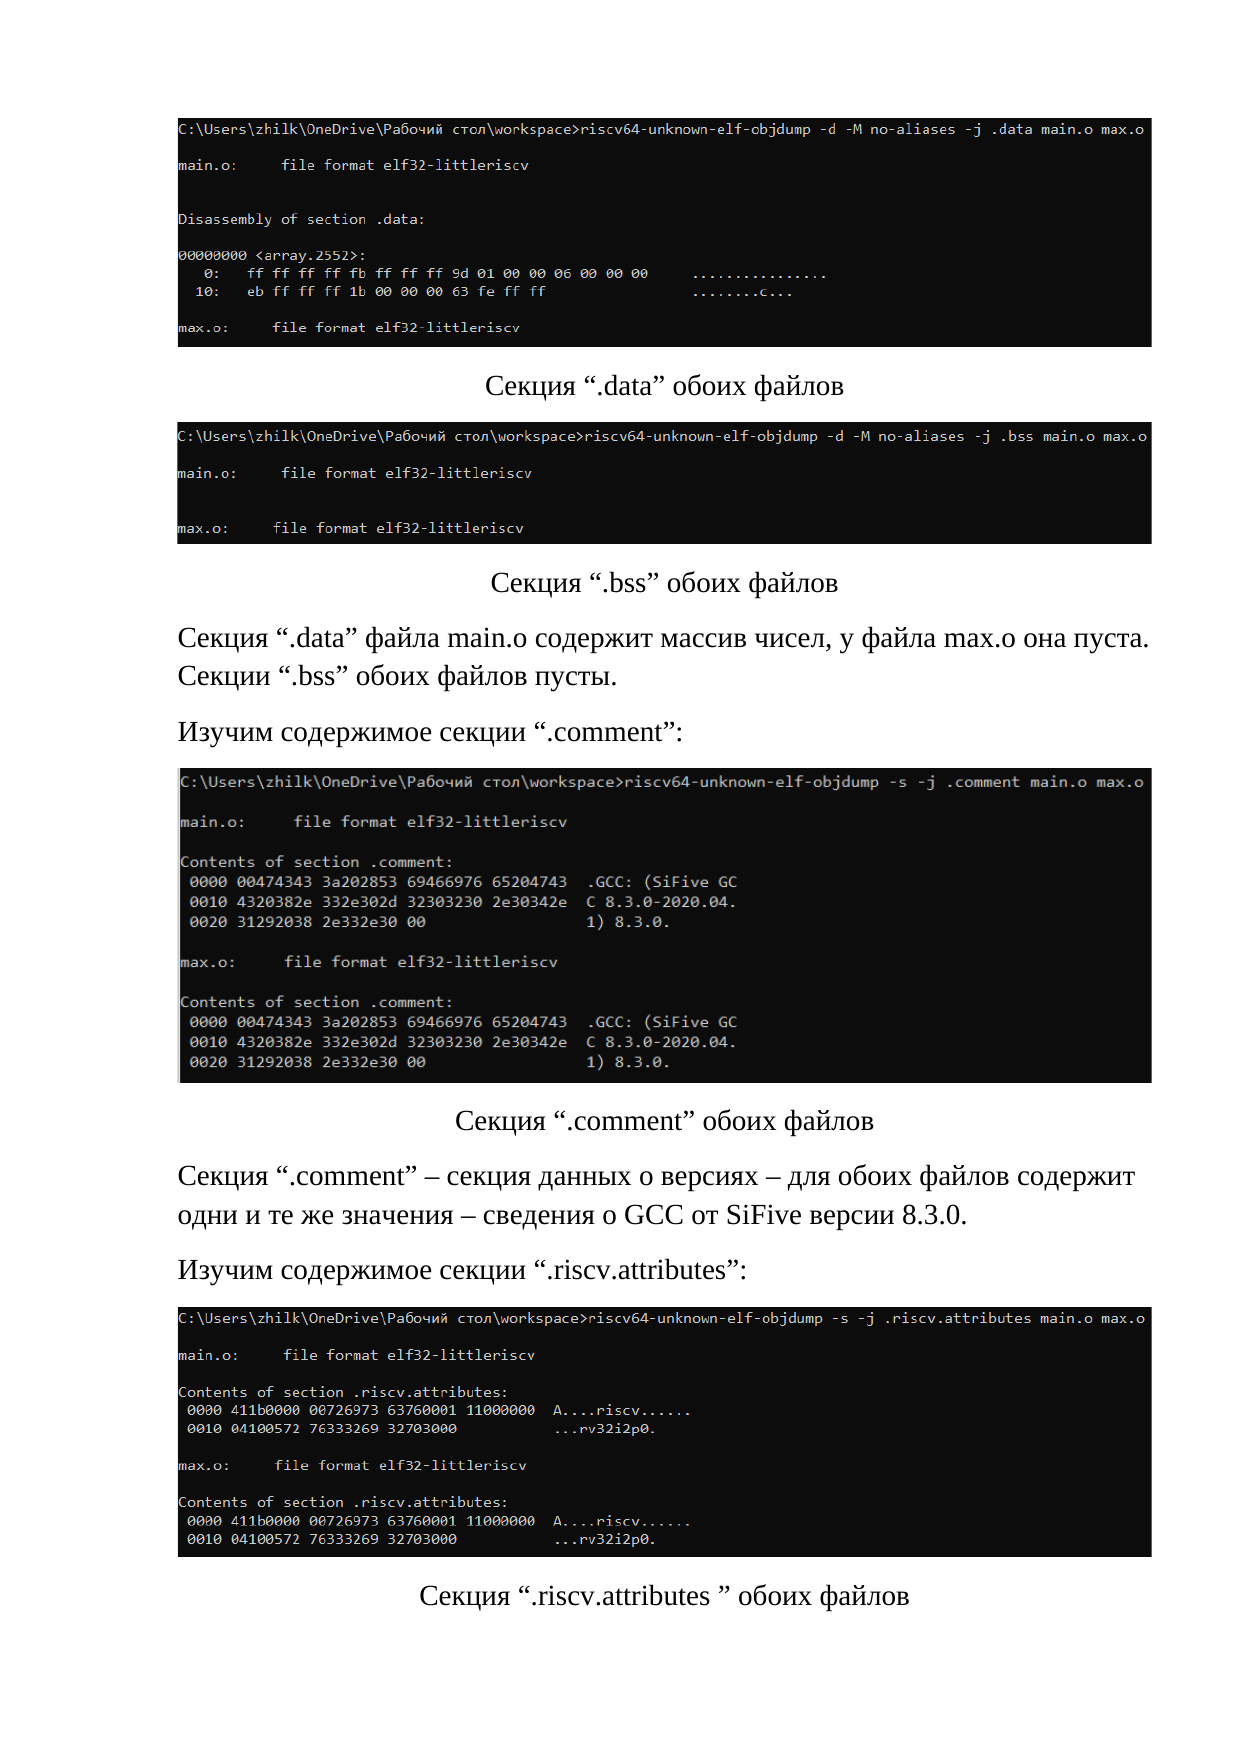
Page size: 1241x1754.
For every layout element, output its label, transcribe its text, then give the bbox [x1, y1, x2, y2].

text Секция “.data” файла main.o содержит массив чисел, у файла max.o она пуста. Секции “.bss” обоих файлов пусты. [177, 620, 1152, 692]
text Секция “.comment” – секция данных о версиях – для обоих файлов содержит одни и те же значения – сведения о GCC от SiFive версии 8.3.0. [177, 1158, 1152, 1231]
text Секция “.comment” обоих файлов [177, 1103, 1152, 1137]
picture [177, 118, 1152, 347]
picture [177, 1307, 1152, 1557]
picture [177, 768, 1152, 1083]
picture [177, 422, 1152, 544]
text Секция “.riscv.attributes ” обоих файлов [177, 1578, 1152, 1611]
text Секция “.data” обоих файлов [177, 368, 1152, 401]
text Изучим содержимое секции “.riscv.attributes”: [177, 1252, 1152, 1286]
text Секция “.bss” обоих файлов [177, 565, 1152, 598]
text Изучим содержимое секции “.comment”: [177, 714, 1152, 747]
